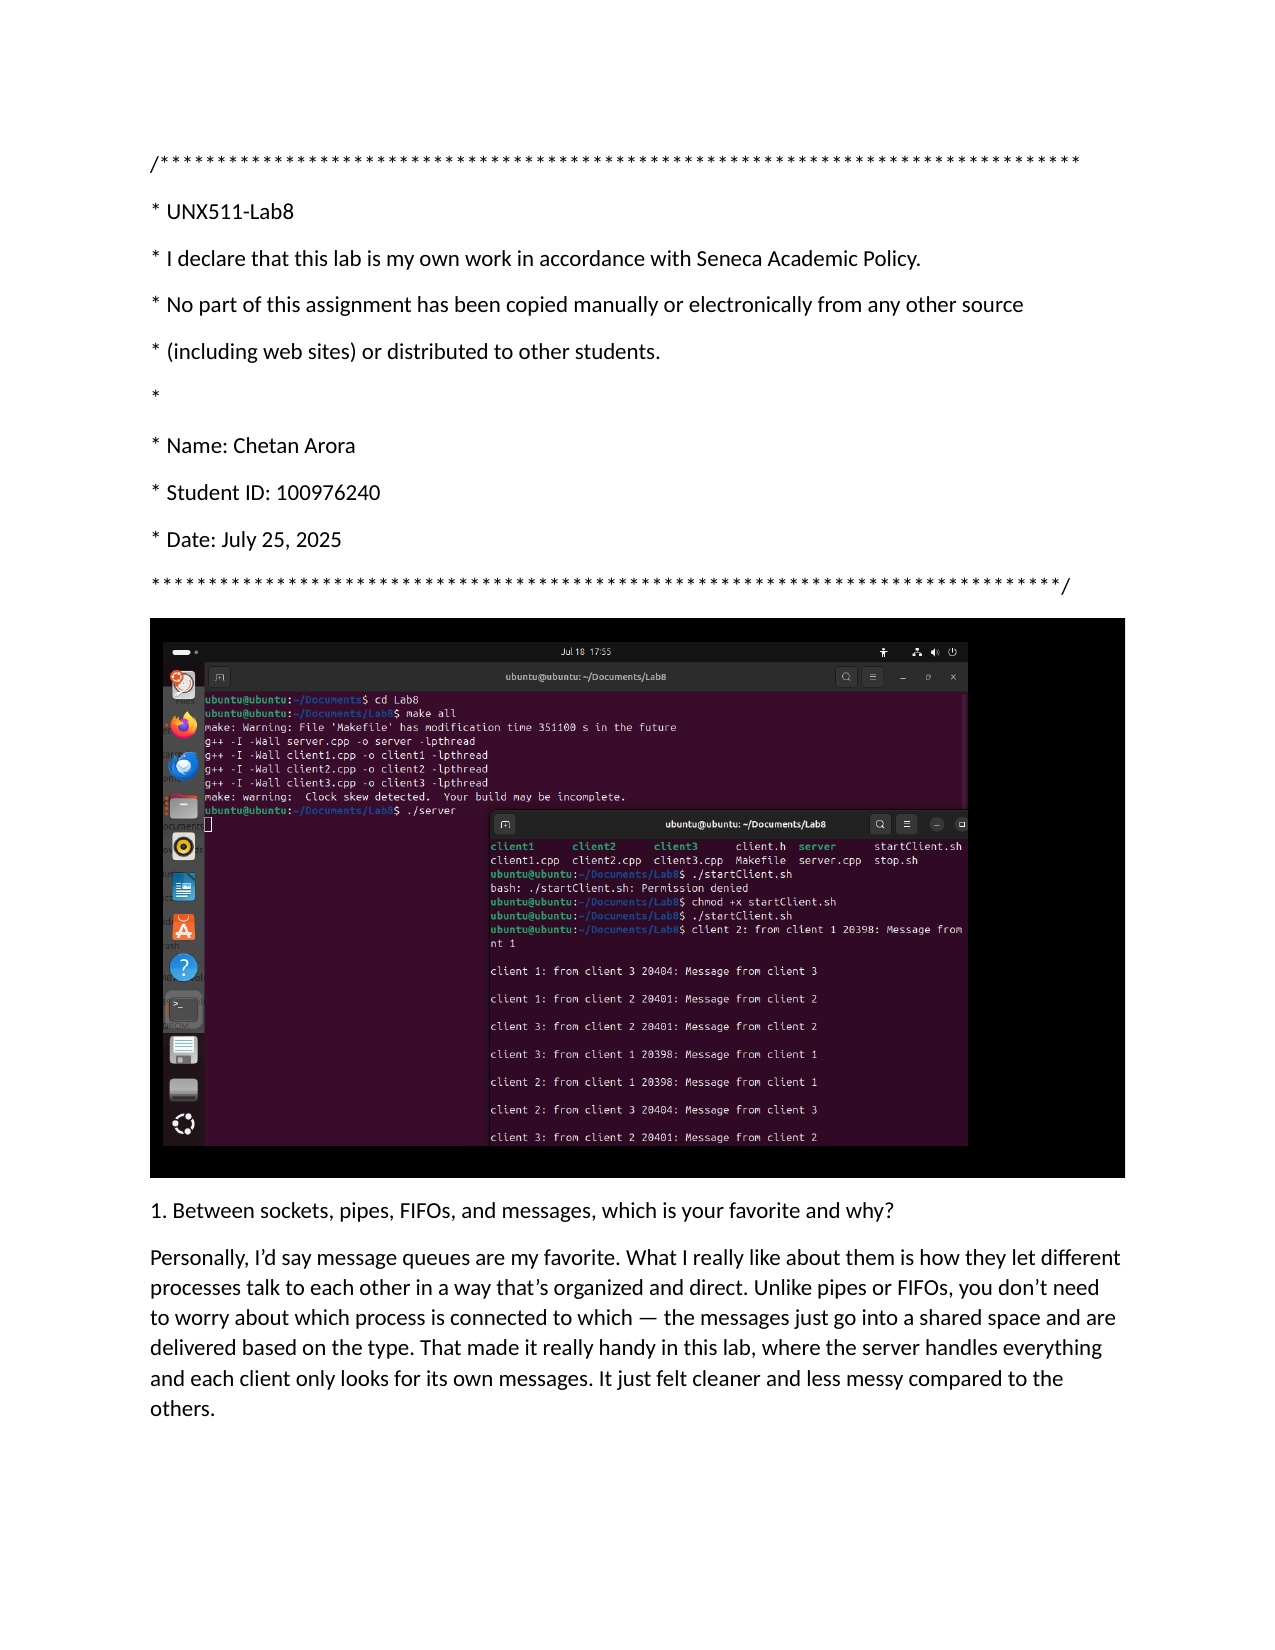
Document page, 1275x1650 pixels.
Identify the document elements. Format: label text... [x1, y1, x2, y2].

text * [150, 384, 1125, 412]
text * Name: Chetan Arora [150, 431, 1125, 459]
text * UNX511-Lab8 [150, 197, 1125, 225]
text * I declare that this lab is my own work in accordance with Seneca Academic Policy. [150, 244, 1125, 272]
text * Student ID: 100976240 [150, 478, 1125, 506]
text Personally, I’d say message queues are my favorite. What I really like about them is how they let different processes talk to each other in a way that’s organized and direct. Unlike pipes or FIFOs, you don’t need to worry about which process is connected to which — the messages just go into a shared space and are delivered based on the type. That made it really handy in this lab, where the server handles everything and each client only looks for its own messages. It just felt cleaner and less messy compared to the others. [150, 1243, 1125, 1422]
text /********************************************************************************* [150, 150, 1125, 178]
text * No part of this assignment has been copied manually or electronically from any other source [150, 291, 1125, 319]
text 1. Between sockets, pipes, FIFOs, and messages, which is your favorite and why? [150, 1196, 1125, 1224]
text ********************************************************************************/ [150, 572, 1125, 600]
text * Date: July 25, 2025 [150, 525, 1125, 553]
text * (including web sites) or distributed to other students. [150, 337, 1125, 366]
picture [150, 618, 1125, 1178]
